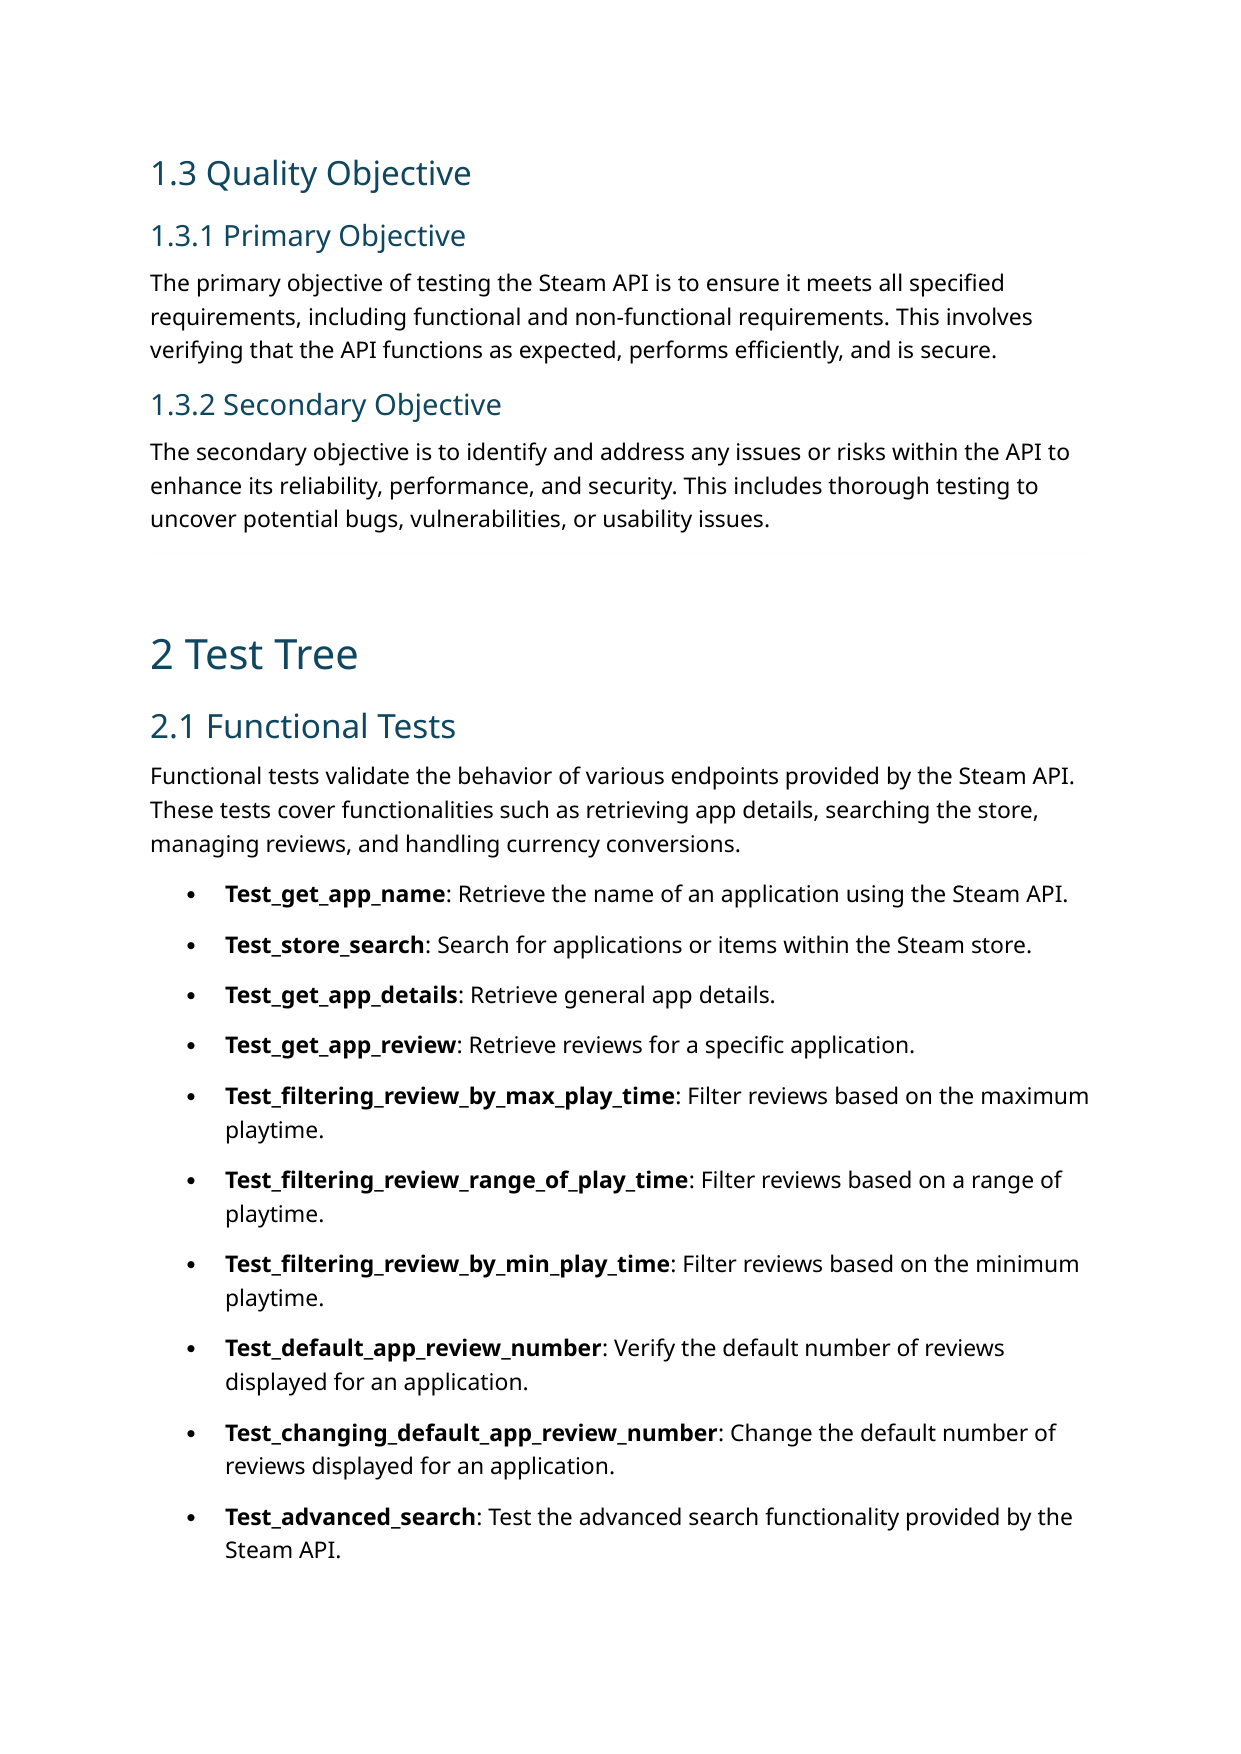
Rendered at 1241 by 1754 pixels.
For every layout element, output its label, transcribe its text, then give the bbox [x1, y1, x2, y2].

subtitle 1.3.1 Primary Objective [150, 216, 1090, 255]
list Test_default_app_review_number: Verify the default number of reviews displayed for an application. [187, 1332, 1090, 1397]
subtitle 2.1 Functional Tests [150, 703, 1090, 748]
text Functional tests validate the behavior of various endpoints provided by the Steam API. These tests cover functionalities such as retrieving app details, searching the store, managing reviews, and handling currency conversions. [150, 760, 1090, 859]
text The primary objective of testing the Steam API is to ensure it meets all specified requirements, including functional and non-functional requirements. This involves verifying that the API functions as expected, performs efficiently, and is secure. [150, 267, 1090, 366]
list Test_get_app_details: Retrieve general app details. [187, 979, 1090, 1010]
list Test_get_app_review: Retrieve reviews for a specific application. [187, 1029, 1090, 1061]
list Test_store_search: Search for applications or items within the Steam store. [187, 928, 1090, 960]
text The secondary objective is to identify and address any issues or risks within the API to enhance its reliability, performance, and security. This includes thorough testing to uncover potential bugs, vulnerabilities, or usability issues. [150, 436, 1090, 534]
list Test_changing_default_app_review_number: Change the default number of reviews displayed for an application. [187, 1416, 1090, 1481]
list Test_filtering_review_by_min_play_time: Filter reviews based on the minimum playtime. [187, 1248, 1090, 1313]
list Test_get_app_name: Retrieve the name of an application using the Steam API. [187, 878, 1090, 909]
subtitle 2 Test Tree [150, 625, 1090, 682]
subtitle 1.3.2 Secondary Objective [150, 385, 1090, 424]
subtitle 1.3 Quality Objective [150, 150, 1090, 195]
list Test_advanced_search: Test the advanced search functionality provided by the Steam API. [187, 1501, 1090, 1566]
list Test_filtering_review_range_of_play_time: Filter reviews based on a range of playtime. [187, 1164, 1090, 1229]
list Test_filtering_review_by_max_play_time: Filter reviews based on the maximum playtime. [187, 1080, 1090, 1145]
